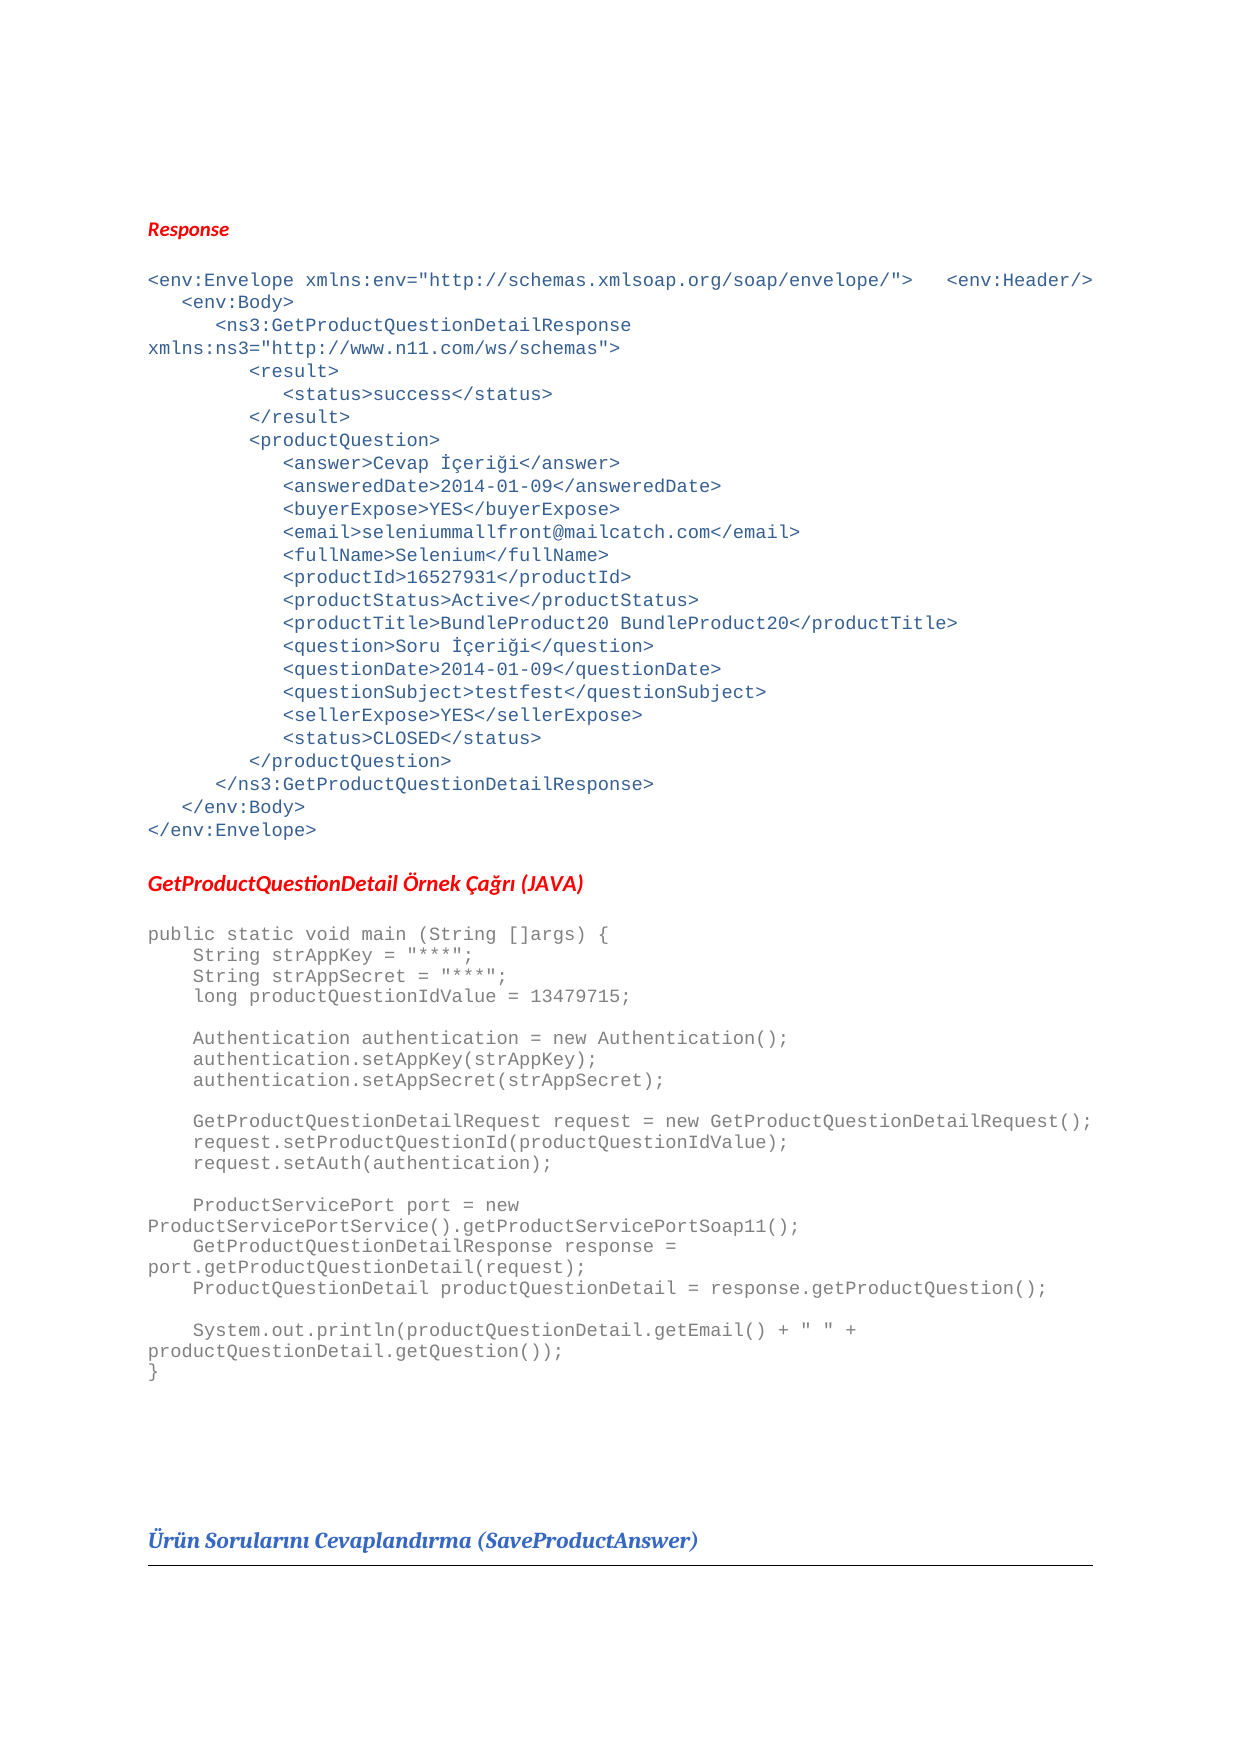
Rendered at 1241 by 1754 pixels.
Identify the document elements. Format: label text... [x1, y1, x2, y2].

text <email>seleniummallfront@mailcatch.com</email> [148, 520, 1093, 543]
subtitle Ürün Sorularını Cevaplandırma (SaveProductAnswer) [148, 1528, 1093, 1554]
text <productQuestion> [148, 428, 1093, 451]
text <status>success</status> [148, 382, 1093, 405]
text <result> [148, 359, 1093, 382]
text Response [148, 216, 1093, 242]
text <buyerExpose>YES</buyerExpose> [148, 497, 1093, 520]
text <questionDate>2014-01-09</questionDate> [148, 657, 1093, 680]
text </result> [148, 405, 1093, 428]
text <status>CLOSED</status> [148, 726, 1093, 749]
text </env:Body> [148, 795, 1093, 818]
text </env:Envelope> [148, 818, 1093, 841]
text <answer>Cevap İçeriği</answer> [148, 451, 1093, 474]
text <env:Body> [148, 291, 1093, 313]
text <env:Envelope xmlns:env="http://schemas.xmlsoap.org/soap/envelope/"> <env:Header/> [148, 268, 1093, 291]
text <questionSubject>testfest</questionSubject> [148, 680, 1093, 703]
text <productStatus>Active</productStatus> [148, 588, 1093, 611]
text <question>Soru İçeriği</question> [148, 634, 1093, 657]
text <productId>16527931</productId> [148, 566, 1093, 588]
text </productQuestion> [148, 749, 1093, 772]
text <productTitle>BundleProduct20 BundleProduct20</productTitle> [148, 611, 1093, 634]
text public static void main (String []args) { String strAppKey = "***"; String strAppSecret = "***"; long productQuestionIdValue = 13479715; Authentication authentication = new Authentication(); authentication.setAppKey(strAppKey); authentication.setAppSecret(strAppSecret); GetProductQuestionDetailRequest request = new GetProductQuestionDetailRequest(); request.setProductQuestionId(productQuestionIdValue); request.setAuth(authentication); ProductServicePort port = new ProductServicePortService().getProductServicePortSoap11(); GetProductQuestionDetailResponse response = port.getProductQuestionDetail(request); ProductQuestionDetail productQuestionDetail = response.getProductQuestion(); System.out.println(productQuestionDetail.getEmail() + " " + productQuestionDetail.getQuestion()); } [148, 924, 1093, 1382]
text <ns3:GetProductQuestionDetailResponse xmlns:ns3="http://www.n11.com/ws/schemas"> [148, 313, 1093, 359]
text <fullName>Selenium</fullName> [148, 543, 1093, 566]
text GetProductQuestionDetail Örnek Çağrı (JAVA) [148, 869, 1093, 897]
text <sellerExpose>YES</sellerExpose> [148, 703, 1093, 726]
text </ns3:GetProductQuestionDetailResponse> [148, 772, 1093, 795]
text <answeredDate>2014-01-09</answeredDate> [148, 474, 1093, 497]
